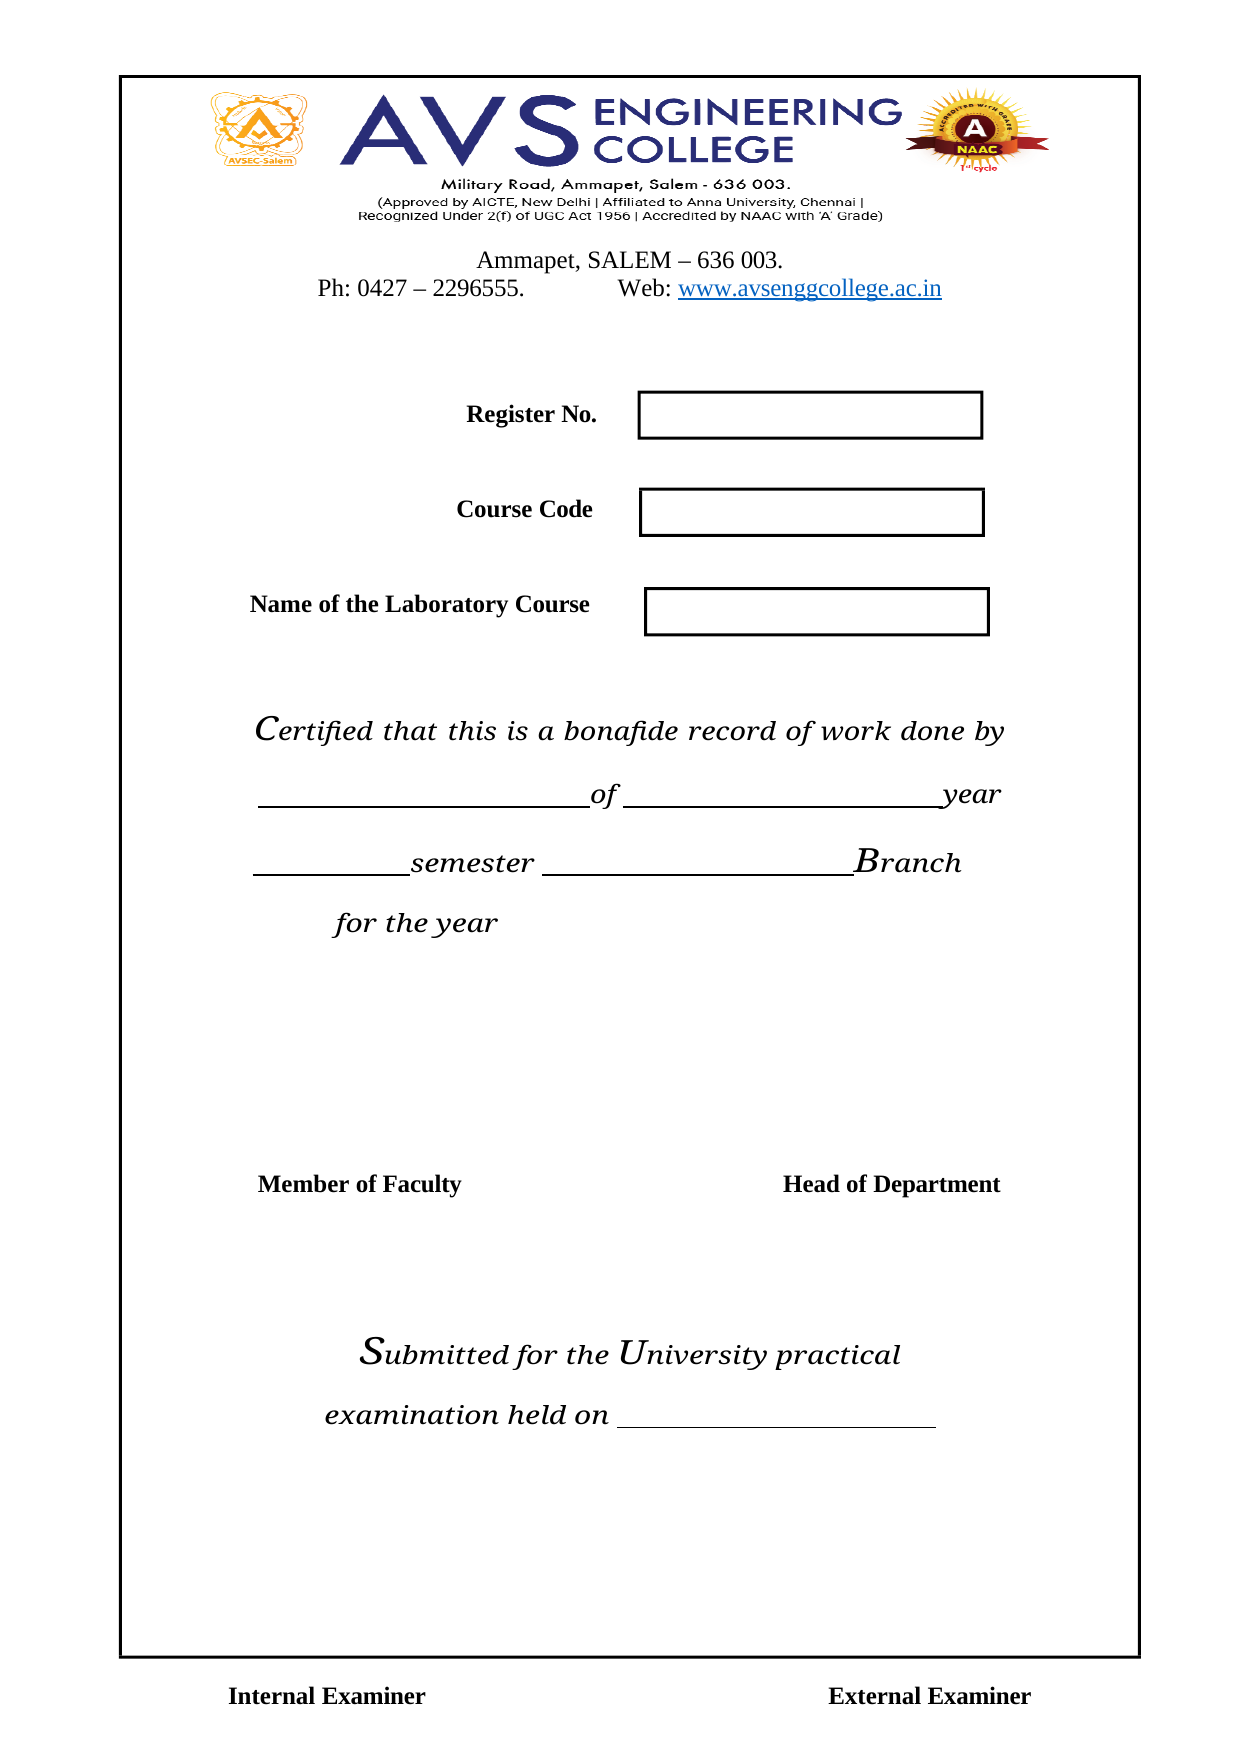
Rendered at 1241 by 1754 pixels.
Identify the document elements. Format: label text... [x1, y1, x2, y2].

text Ammapet, SALEM – 636 003. [93, 245, 1166, 274]
text Internal Examiner External Examiner [93, 1681, 1166, 1710]
text Register No. [74, 399, 597, 428]
text Submitted for the University practical examination held on [274, 1324, 985, 1432]
picture [210, 87, 1049, 222]
text Name of the Laboratory Course [74, 589, 590, 618]
text Ph: 0427 – 2296555. Web: www.avsenggcollege.ac.in [93, 274, 1166, 303]
text semester Branch for the year [252, 837, 1007, 940]
text of year [93, 777, 1166, 811]
text Member of Faculty Head of Department [92, 1169, 1166, 1198]
text Course Code [74, 494, 593, 523]
text Certified that this is a bonafide record of work done by [93, 704, 1166, 750]
